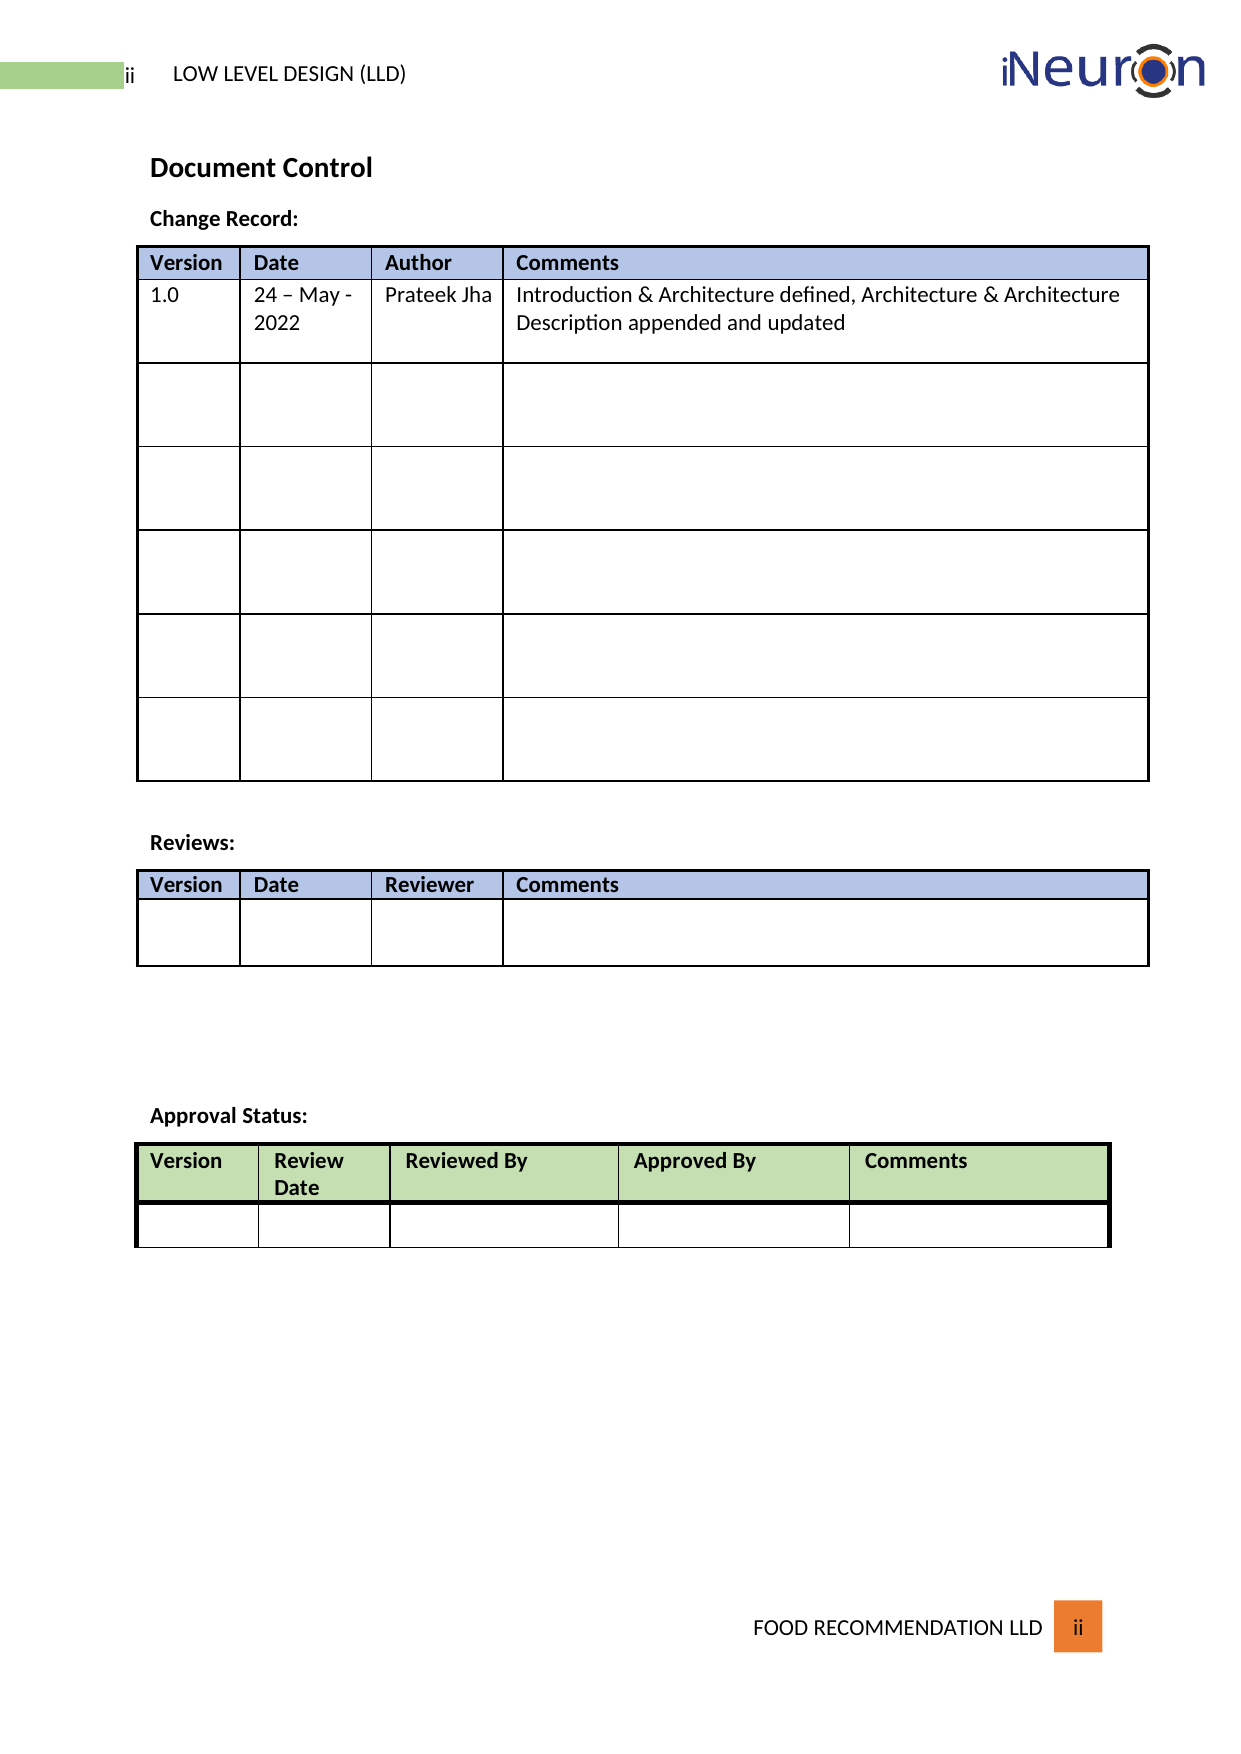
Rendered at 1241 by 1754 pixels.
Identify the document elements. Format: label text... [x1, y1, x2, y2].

table_cell 24 – May - 2022 [241, 280, 371, 362]
table_header Date [241, 872, 371, 898]
table_header Comments [504, 248, 1147, 279]
table_header Comments [850, 1146, 1107, 1200]
table_cell [619, 1205, 849, 1247]
subtitle Reviews: [150, 828, 1163, 857]
table_header Version [139, 872, 239, 898]
table_header Review Date [259, 1146, 389, 1200]
table_cell [504, 364, 1147, 446]
table_cell [372, 531, 502, 613]
table_cell [504, 615, 1147, 697]
table_cell [372, 698, 502, 780]
table_cell [139, 900, 239, 965]
table_cell Prateek Jha [372, 280, 502, 362]
table_cell [504, 531, 1147, 613]
subtitle Change Record: [150, 204, 1163, 232]
text Document Control [150, 149, 1163, 185]
picture [1002, 43, 1205, 98]
subtitle Approval Status: [150, 1101, 1163, 1129]
table_cell [372, 900, 502, 965]
table_cell [850, 1205, 1107, 1247]
table_cell [241, 447, 371, 529]
table_cell [139, 447, 239, 529]
table_cell [139, 615, 239, 697]
table_cell [139, 1205, 258, 1247]
table_header Comments [504, 872, 1147, 898]
table_header Reviewed By [391, 1146, 618, 1200]
table_cell [139, 698, 239, 780]
table_cell [139, 531, 239, 613]
table_header Date [241, 248, 371, 279]
table_cell [241, 698, 371, 780]
table_cell 1.0 [139, 280, 239, 362]
table_cell [372, 447, 502, 529]
table_header Author [372, 248, 502, 279]
table_cell [241, 364, 371, 446]
table_cell [504, 698, 1147, 780]
table_header Version [139, 1146, 258, 1200]
table_cell [241, 615, 371, 697]
table_cell [391, 1205, 618, 1247]
table_cell [241, 531, 371, 613]
table_cell [139, 364, 239, 446]
table_header Approved By [619, 1146, 849, 1200]
table_cell [372, 615, 502, 697]
table_cell Introduction & Architecture defined, Architecture & Architecture Description appended and updated [504, 280, 1147, 362]
table_header Reviewer [372, 872, 502, 898]
table_header Version [139, 248, 239, 279]
table_cell [504, 447, 1147, 529]
table_cell [241, 900, 371, 965]
table_cell [372, 364, 502, 446]
table_cell [259, 1205, 389, 1247]
table_cell [504, 900, 1147, 965]
